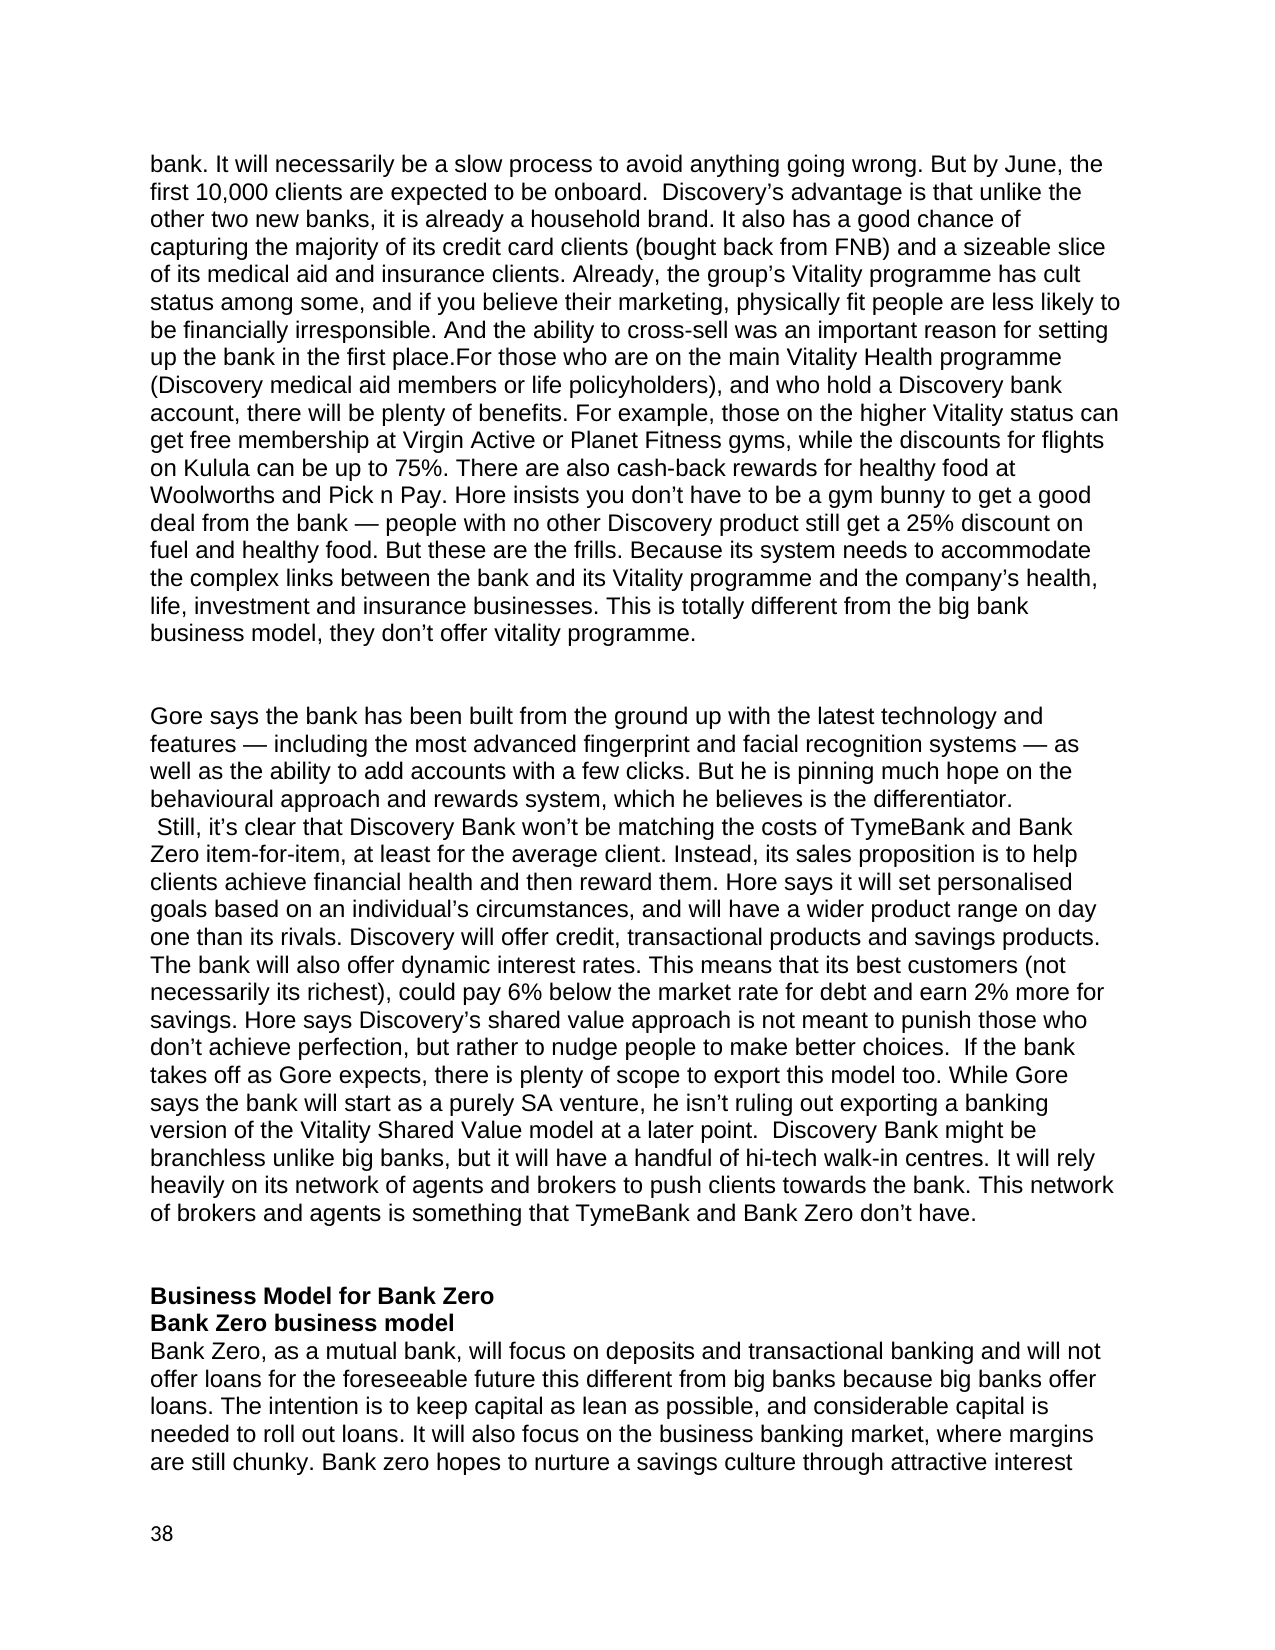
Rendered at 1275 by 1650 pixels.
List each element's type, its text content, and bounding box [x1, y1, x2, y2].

text Bank Zero business model [150, 1309, 1125, 1337]
text Business Model for Bank Zero [150, 1282, 1125, 1309]
text Still, it’s clear that Discovery Bank won’t be matching the costs of TymeBank and Bank Zero item-for-item, at least for the average client. Instead, its sales proposition is to help clients achieve financial health and then reward them. Hore says it will set personalised goals based on an individual’s circumstances, and will have a wider product range on day one than its rivals. Discovery will offer credit, transactional products and savings products. The bank will also offer dynamic interest rates. This means that its best customers (not necessarily its richest), could pay 6% below the market rate for debt and earn 2% more for savings. Hore says Discovery’s shared value approach is not meant to punish those who don’t achieve perfection, but rather to nudge people to make better choices. If the bank takes off as Gore expects, there is plenty of scope to export this model too. While Gore says the bank will start as a purely SA venture, he isn’t ruling out exporting a banking version of the Vitality Shared Value model at a later point. Discovery Bank might be branchless unlike big banks, but it will have a handful of hi-tech walk-in centres. It will rely heavily on its network of agents and brokers to push clients towards the bank. This network of brokers and agents is something that TymeBank and Bank Zero don’t have. [150, 812, 1125, 1227]
text Gore says the bank has been built from the ground up with the latest technology and features — including the most advanced fingerprint and facial recognition systems — as well as the ability to add accounts with a few clicks. But he is pinning much hope on the behavioural approach and rewards system, which he believes is the differentiator. [150, 702, 1125, 812]
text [150, 150, 1125, 647]
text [150, 1337, 1125, 1475]
